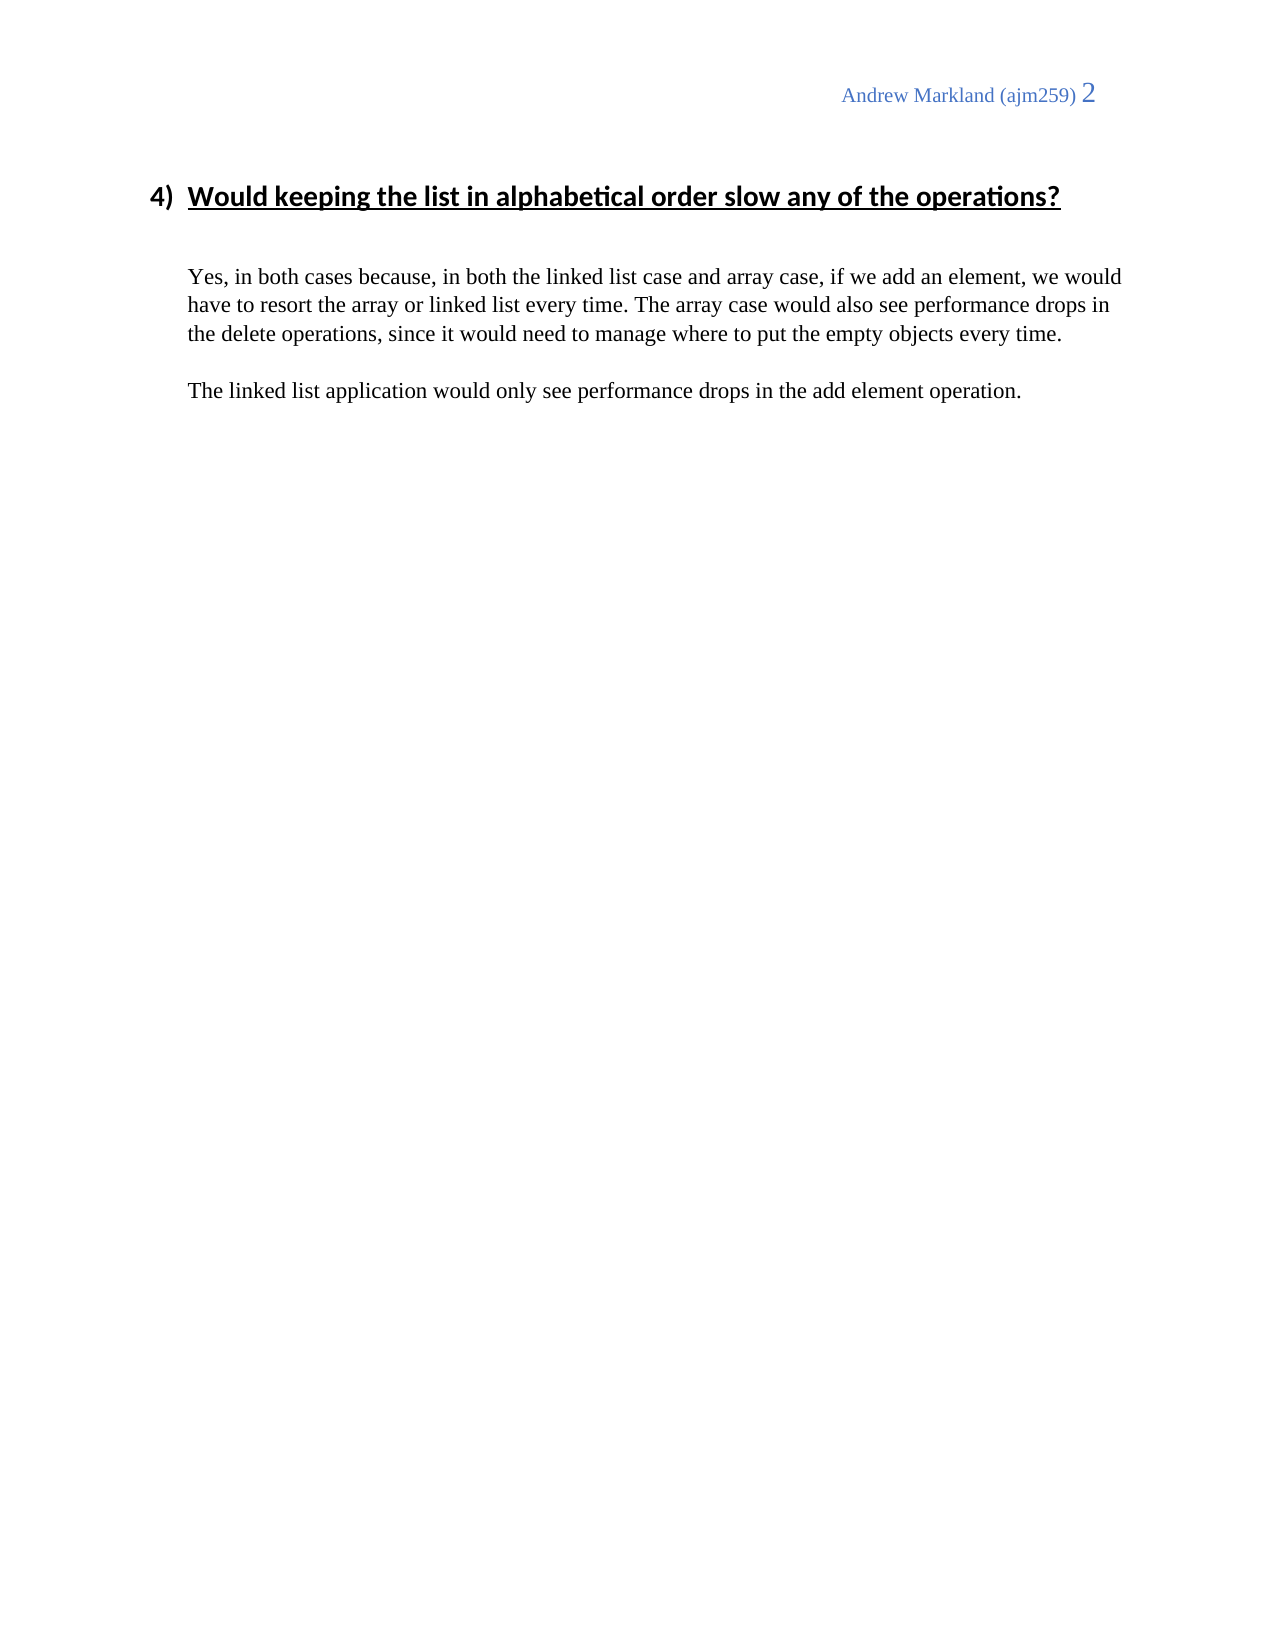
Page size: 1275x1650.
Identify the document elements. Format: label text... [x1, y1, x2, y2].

list Would keeping the list in alphabetical order slow any of the operations? [150, 178, 1125, 214]
list Yes, in both cases because, in both the linked list case and array case, if we add an element, we would have to resort the array or linked list every time. The array case would also see performance drops in the delete operations, since it would need to manage where to put the empty objects every time. The linked list application would only see performance drops in the add element operation. [187, 263, 1125, 403]
